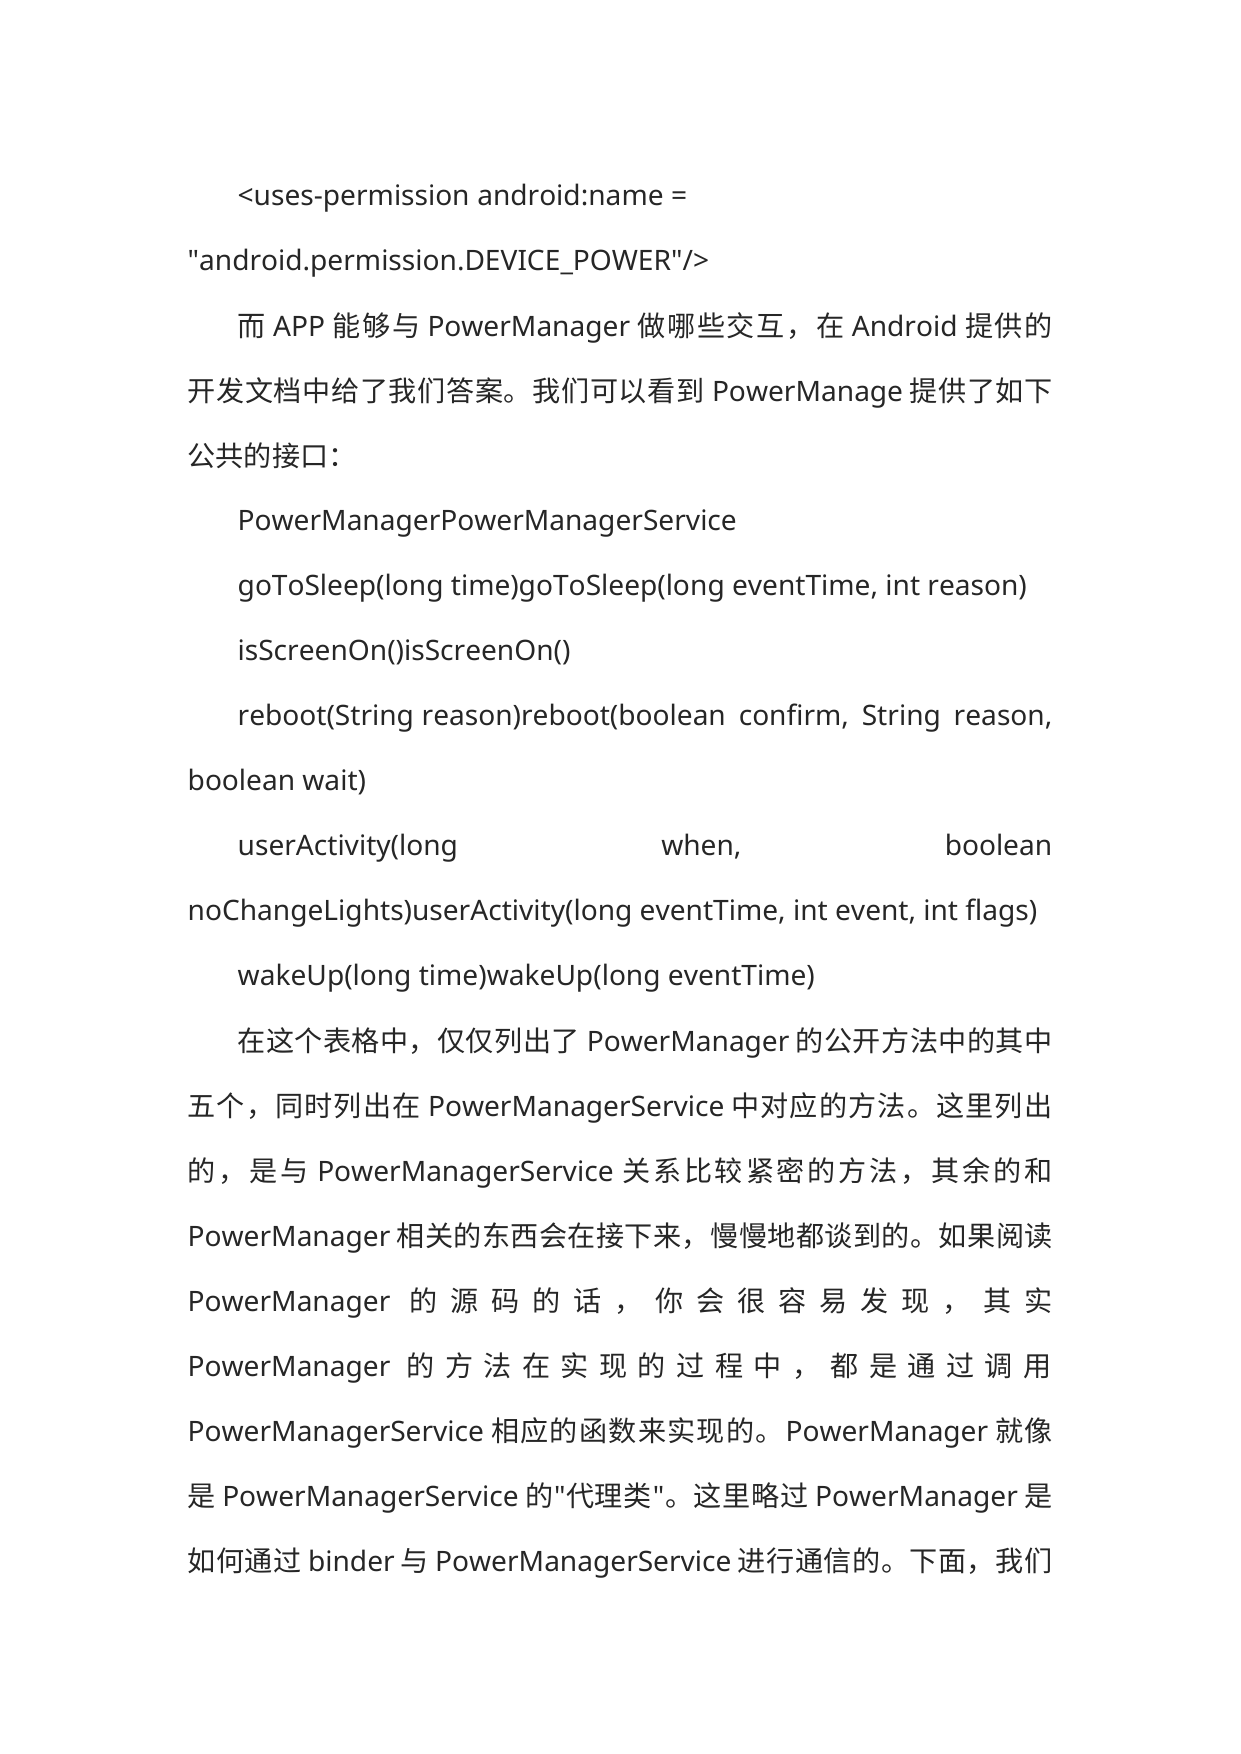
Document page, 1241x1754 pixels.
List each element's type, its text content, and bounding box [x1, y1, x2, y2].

text 而APP能够与PowerManager做哪些交互，在Android提供的开发文档中给了我们答案。我们可以看到PowerManage提供了如下公共的接口： [187, 292, 1053, 487]
text isScreenOn()isScreenOn() [187, 617, 1053, 682]
text userActivity(long when, boolean noChangeLights)userActivity(long eventTime, int event, int flags) [187, 812, 1053, 942]
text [187, 1007, 1053, 1592]
text reboot(String reason)reboot(boolean confirm, String reason, boolean wait) [187, 682, 1053, 812]
text goToSleep(long time)goToSleep(long eventTime, int reason) [187, 552, 1053, 617]
text PowerManagerPowerManagerService [187, 487, 1053, 552]
text <uses-permission android:name = "android.permission.DEVICE_POWER"/> [187, 162, 1053, 292]
text wakeUp(long time)wakeUp(long eventTime) [187, 942, 1053, 1007]
